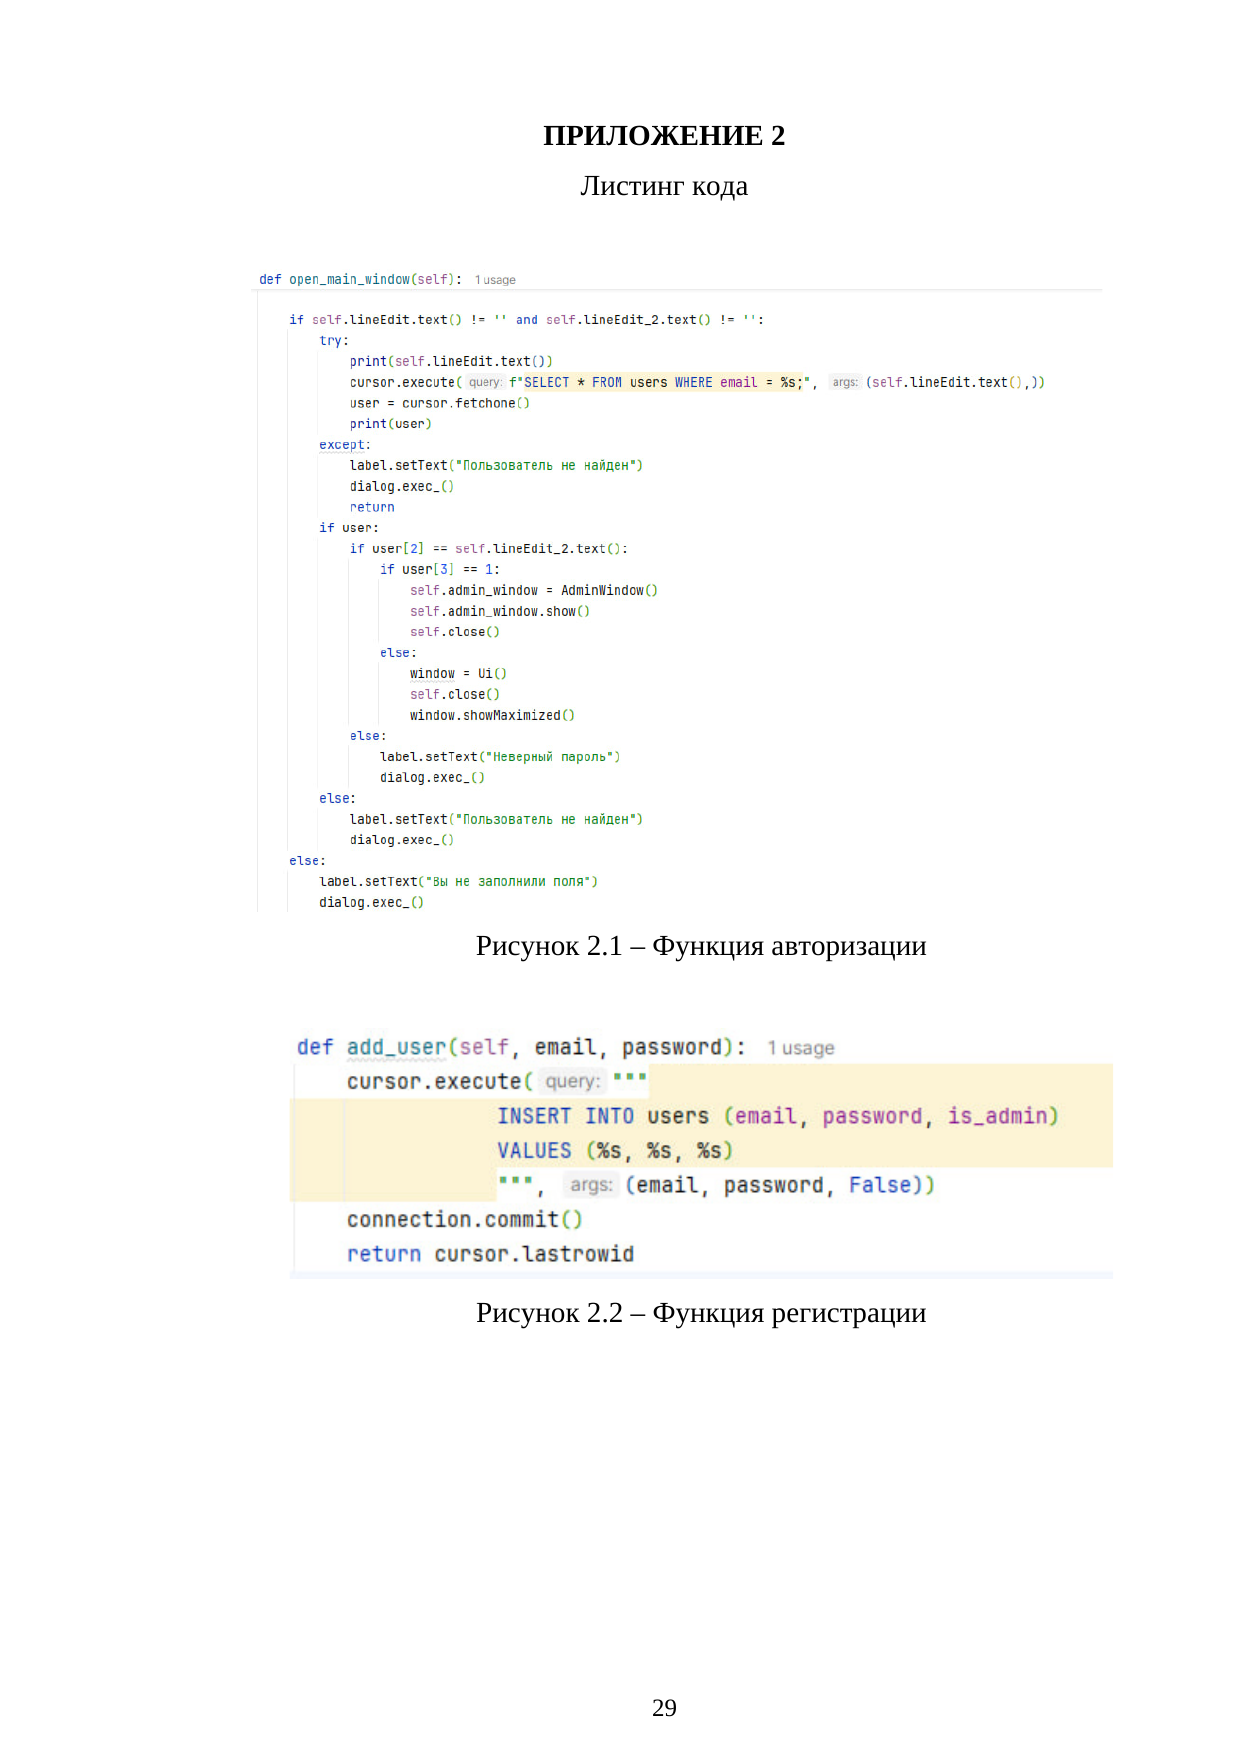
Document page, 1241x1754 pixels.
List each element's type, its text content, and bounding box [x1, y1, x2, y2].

text Рисунок 2.2 – Функция регистрации [177, 1296, 1152, 1329]
text Листинг кода [177, 168, 1152, 202]
picture [289, 1028, 1114, 1279]
picture [251, 269, 1103, 912]
text ПРИЛОЖЕНИЕ 2 [177, 118, 1152, 152]
text Рисунок 2.1 – Функция авторизации [177, 928, 1152, 962]
